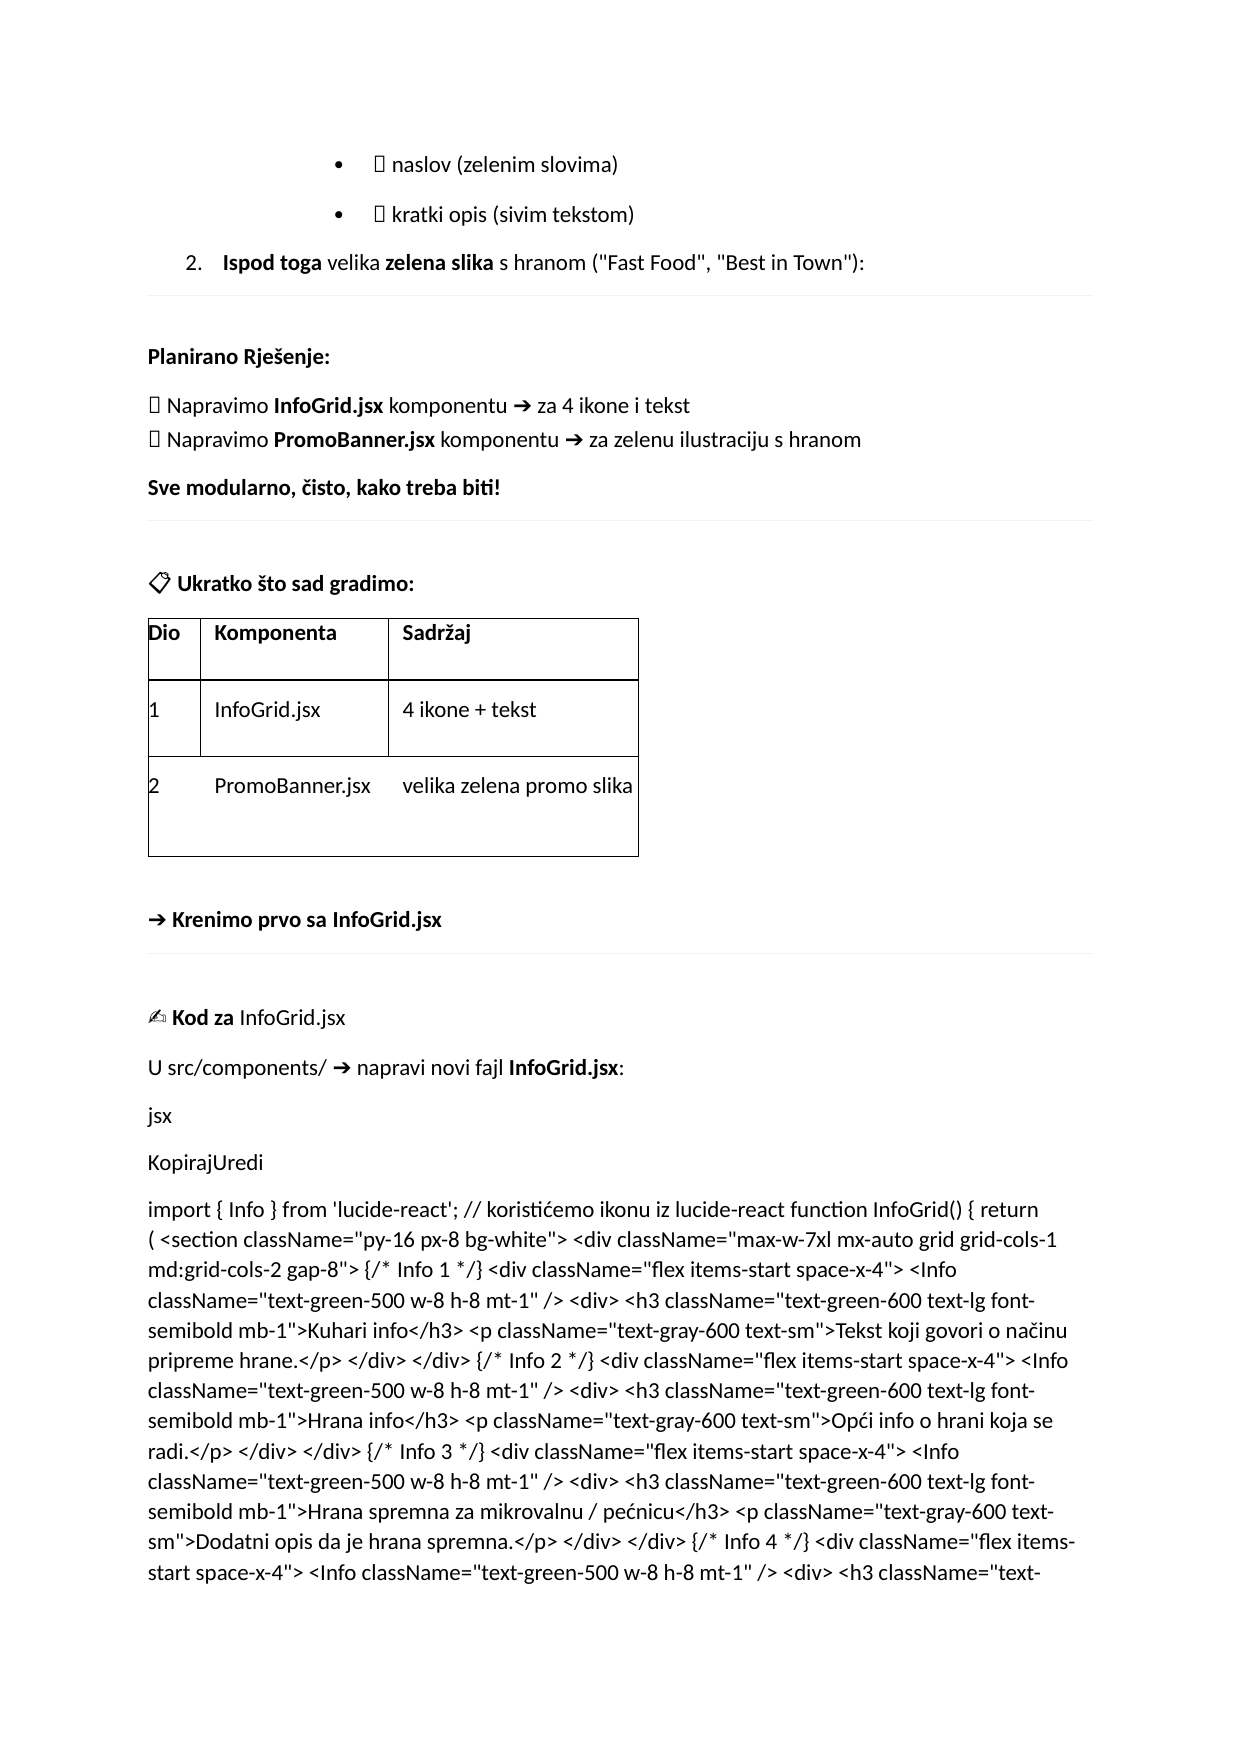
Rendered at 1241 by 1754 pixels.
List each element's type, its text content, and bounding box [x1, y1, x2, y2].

text 📋 Ukratko što sad gradimo: [148, 567, 1093, 598]
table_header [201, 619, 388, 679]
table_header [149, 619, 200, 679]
text U src/components/ ➔ napravi novi fajl InfoGrid.jsx: [148, 1051, 1093, 1082]
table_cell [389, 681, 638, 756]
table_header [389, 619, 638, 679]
text ✍️ Kod za InfoGrid.jsx [148, 1001, 1093, 1032]
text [148, 1195, 1093, 1586]
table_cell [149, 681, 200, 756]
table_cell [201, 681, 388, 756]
text ✅ Napravimo InfoGrid.jsx komponentu ➔ za 4 ikone i tekst ✅ Napravimo PromoBanner.jsx komponentu ➔ za zelenu ilustraciju s hranom [148, 389, 1093, 454]
text Sve modularno, čisto, kako treba biti! [148, 473, 1093, 501]
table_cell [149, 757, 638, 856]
text ➔ Krenimo prvo sa InfoGrid.jsx [148, 903, 1093, 934]
list ✅ naslov (zelenim slovima) [335, 148, 1093, 179]
list ✅ kratki opis (sivim tekstom) [335, 198, 1093, 229]
list Ispod toga velika zelena slika s hranom ("Fast Food", "Best in Town"): [185, 248, 1093, 276]
text Planirano Rješenje: [148, 342, 1093, 370]
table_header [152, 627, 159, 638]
text KopirajUredi [148, 1148, 1093, 1176]
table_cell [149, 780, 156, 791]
text jsx [148, 1101, 1093, 1129]
